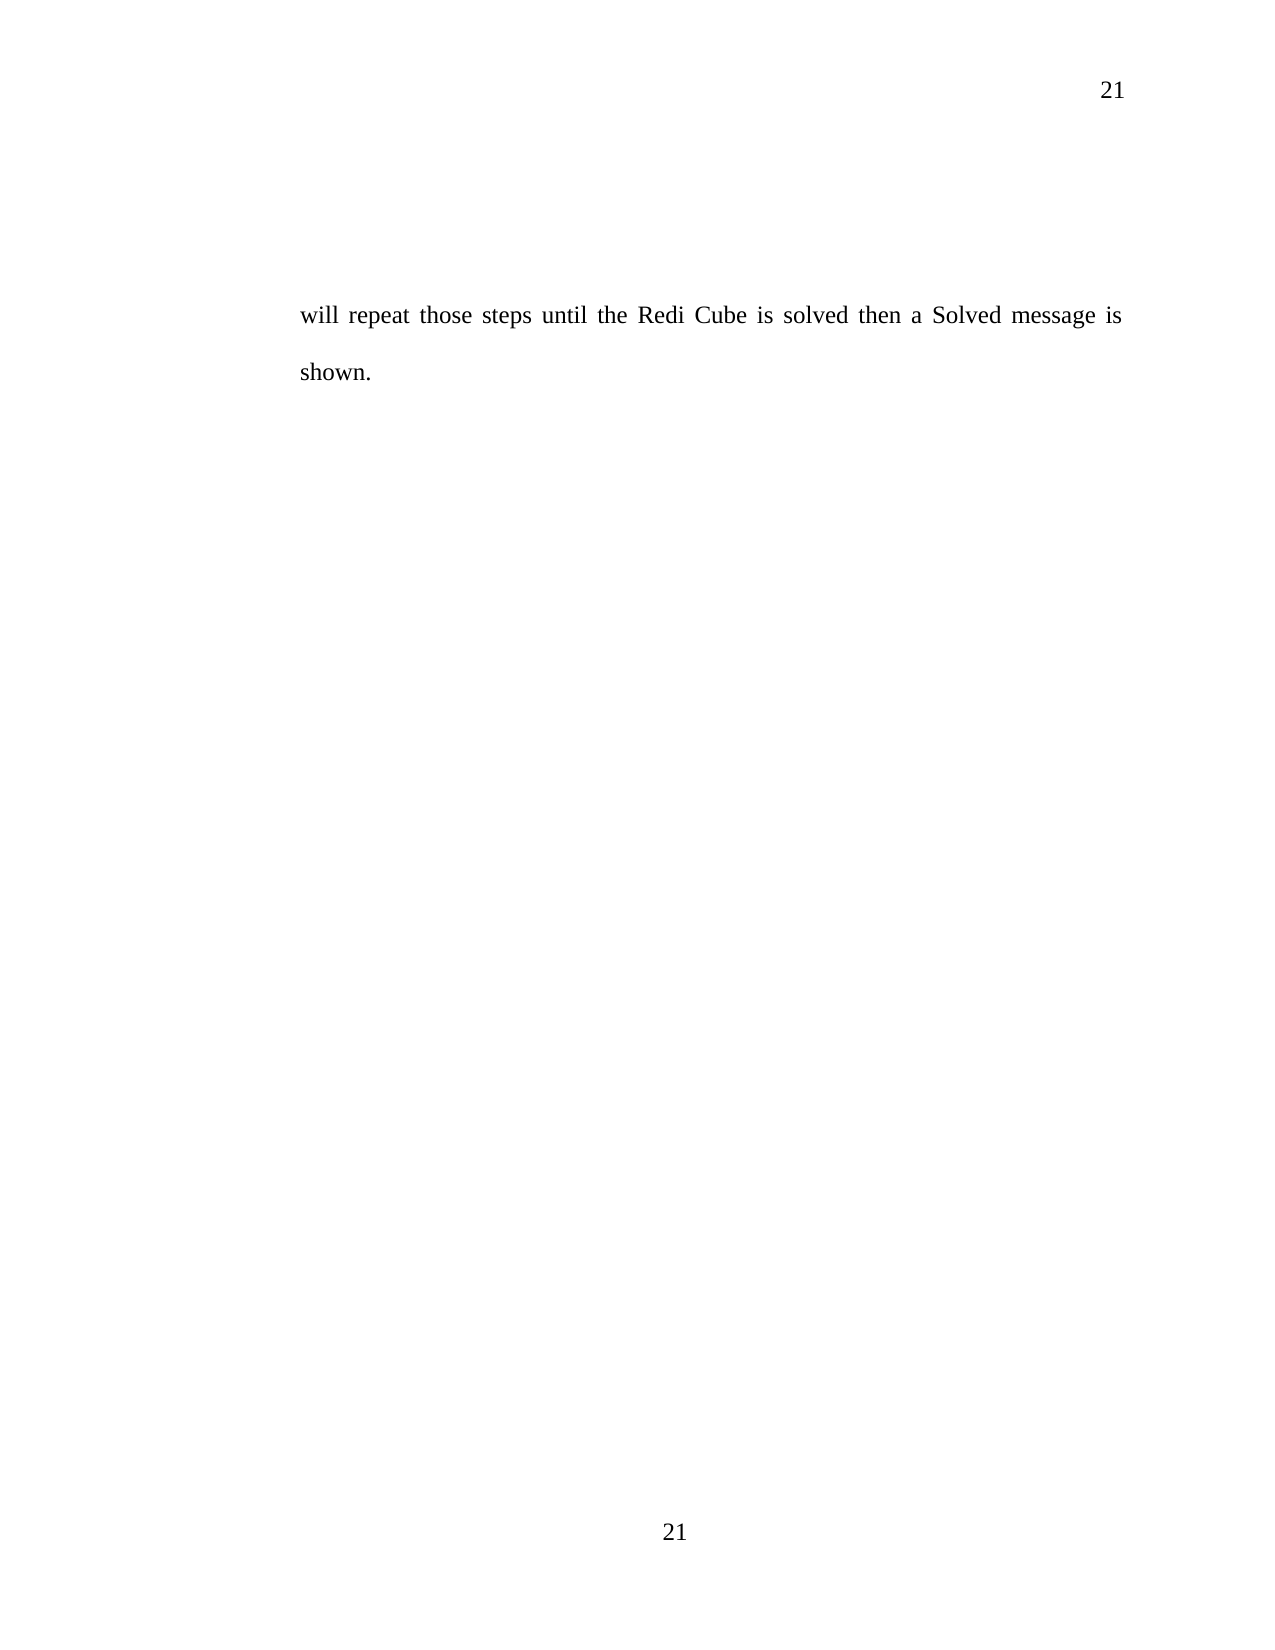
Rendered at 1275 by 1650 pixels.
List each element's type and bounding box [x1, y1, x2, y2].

text [300, 300, 1123, 386]
